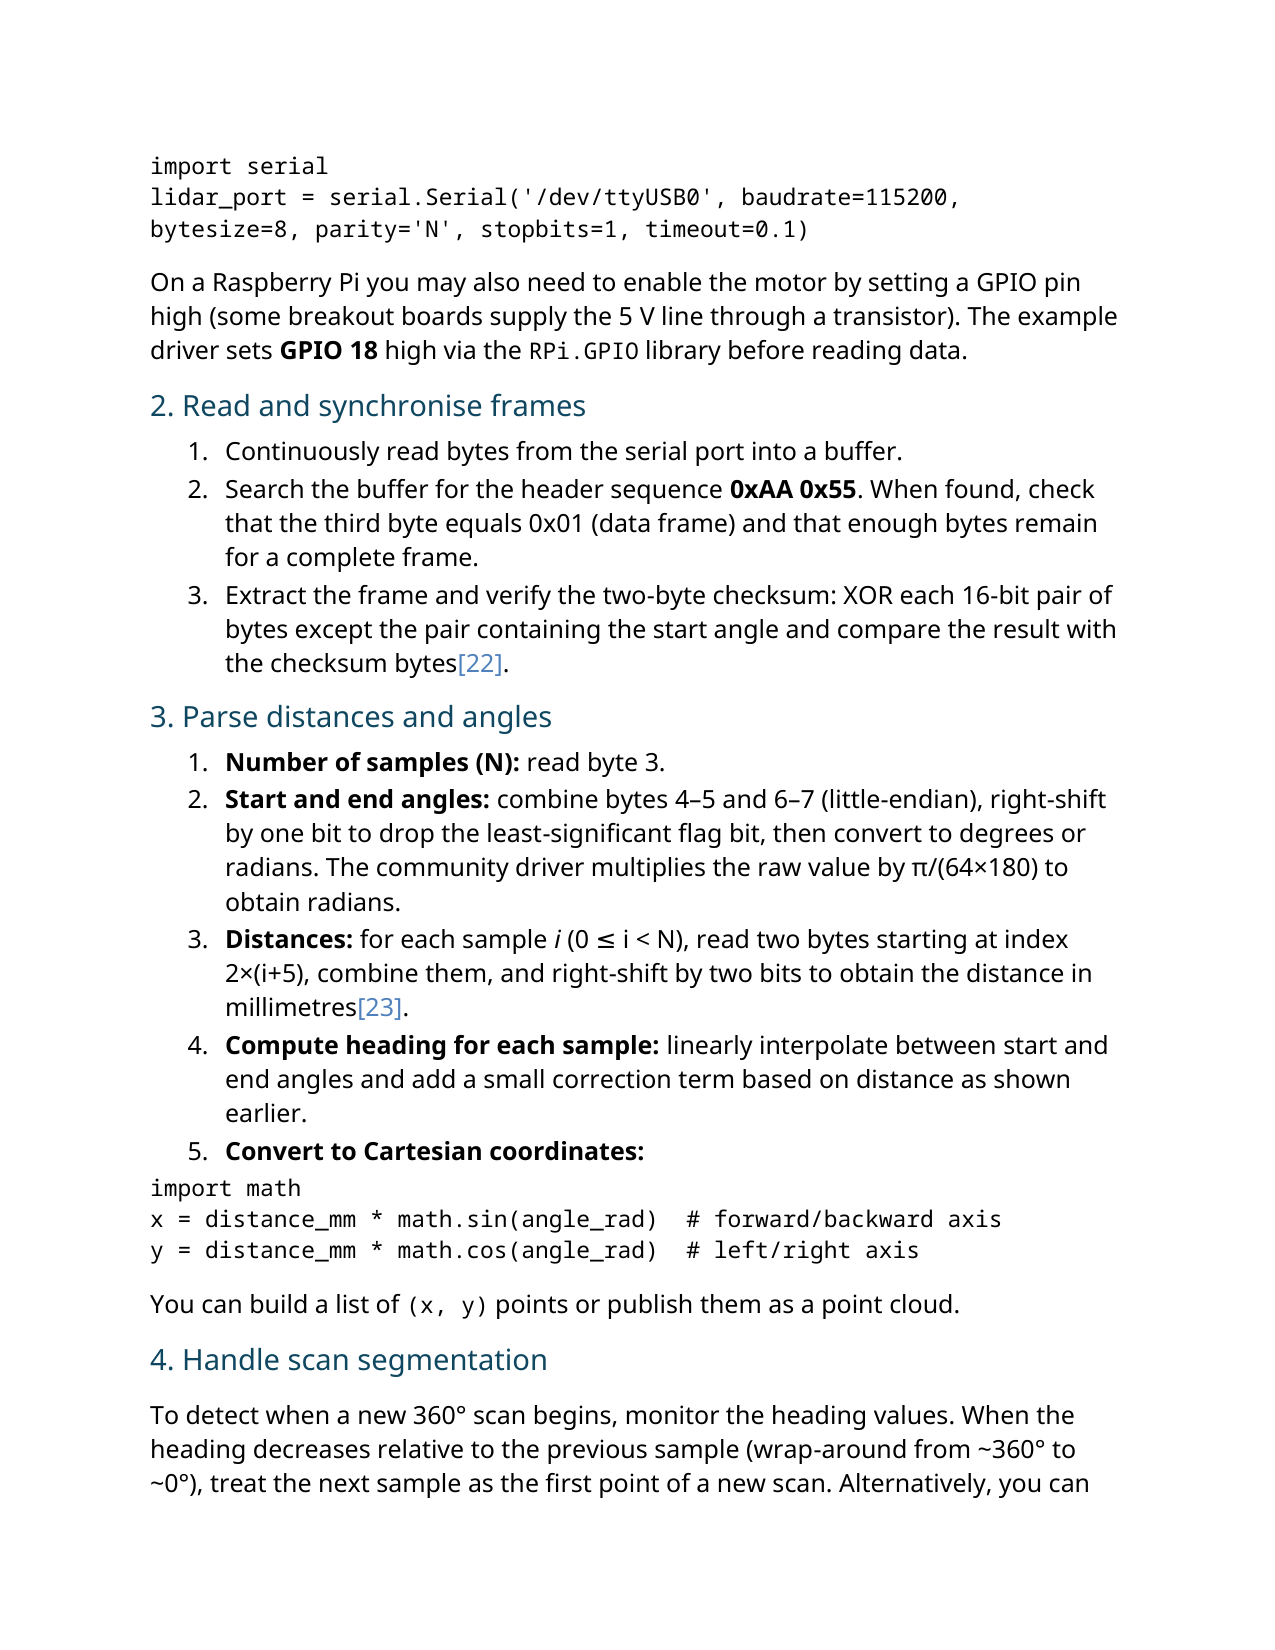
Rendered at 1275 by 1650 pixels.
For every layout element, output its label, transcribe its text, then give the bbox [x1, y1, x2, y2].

list Number of samples (N): read byte 3. [187, 744, 1125, 778]
text import serial lidar_port = serial.Serial('/dev/ttyUSB0', baudrate=115200, bytesize=8, parity='N', stopbits=1, timeout=0.1) [150, 150, 1125, 244]
subtitle 2. Read and synchronise frames [150, 386, 1125, 425]
text import math x = distance_mm * math.sin(angle_rad) # forward/backward axis y = distance_mm * math.cos(angle_rad) # left/right axis [150, 1172, 1125, 1265]
text You can build a list of (x, y) points or publish them as a point cloud. [150, 1286, 1125, 1320]
list Compute heading for each sample: linearly interpolate between start and end angles and add a small correction term based on distance as shown earlier. [187, 1028, 1125, 1130]
subtitle 4. Handle scan segmentation [150, 1339, 1125, 1379]
list Continuously read bytes from the serial port into a buffer. [187, 433, 1125, 468]
list Extract the frame and verify the two‑byte checksum: XOR each 16‑bit pair of bytes except the pair containing the start angle and compare the result with the checksum bytes[22]. [187, 577, 1125, 679]
text On a Raspberry Pi you may also need to enable the motor by setting a GPIO pin high (some breakout boards supply the 5 V line through a transistor). The example driver sets GPIO 18 high via the RPi.GPIO library before reading data. [150, 264, 1125, 367]
list Search the buffer for the header sequence 0xAA 0x55. When found, check that the third byte equals 0x01 (data frame) and that enough bytes remain for a complete frame. [187, 471, 1125, 573]
subtitle 3. Parse distances and angles [150, 696, 1125, 736]
list Convert to Cartesian coordinates: [187, 1134, 1125, 1168]
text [150, 1397, 1125, 1500]
list Distances: for each sample i (0 ≤ i < N), read two bytes starting at index 2×(i+5), combine them, and right‑shift by two bits to obtain the distance in millimetres[23]. [187, 922, 1125, 1024]
list Start and end angles: combine bytes 4–5 and 6–7 (little‑endian), right‑shift by one bit to drop the least‑significant flag bit, then convert to degrees or radians. The community driver multiplies the raw value by π/(64×180) to obtain radians. [187, 782, 1125, 918]
